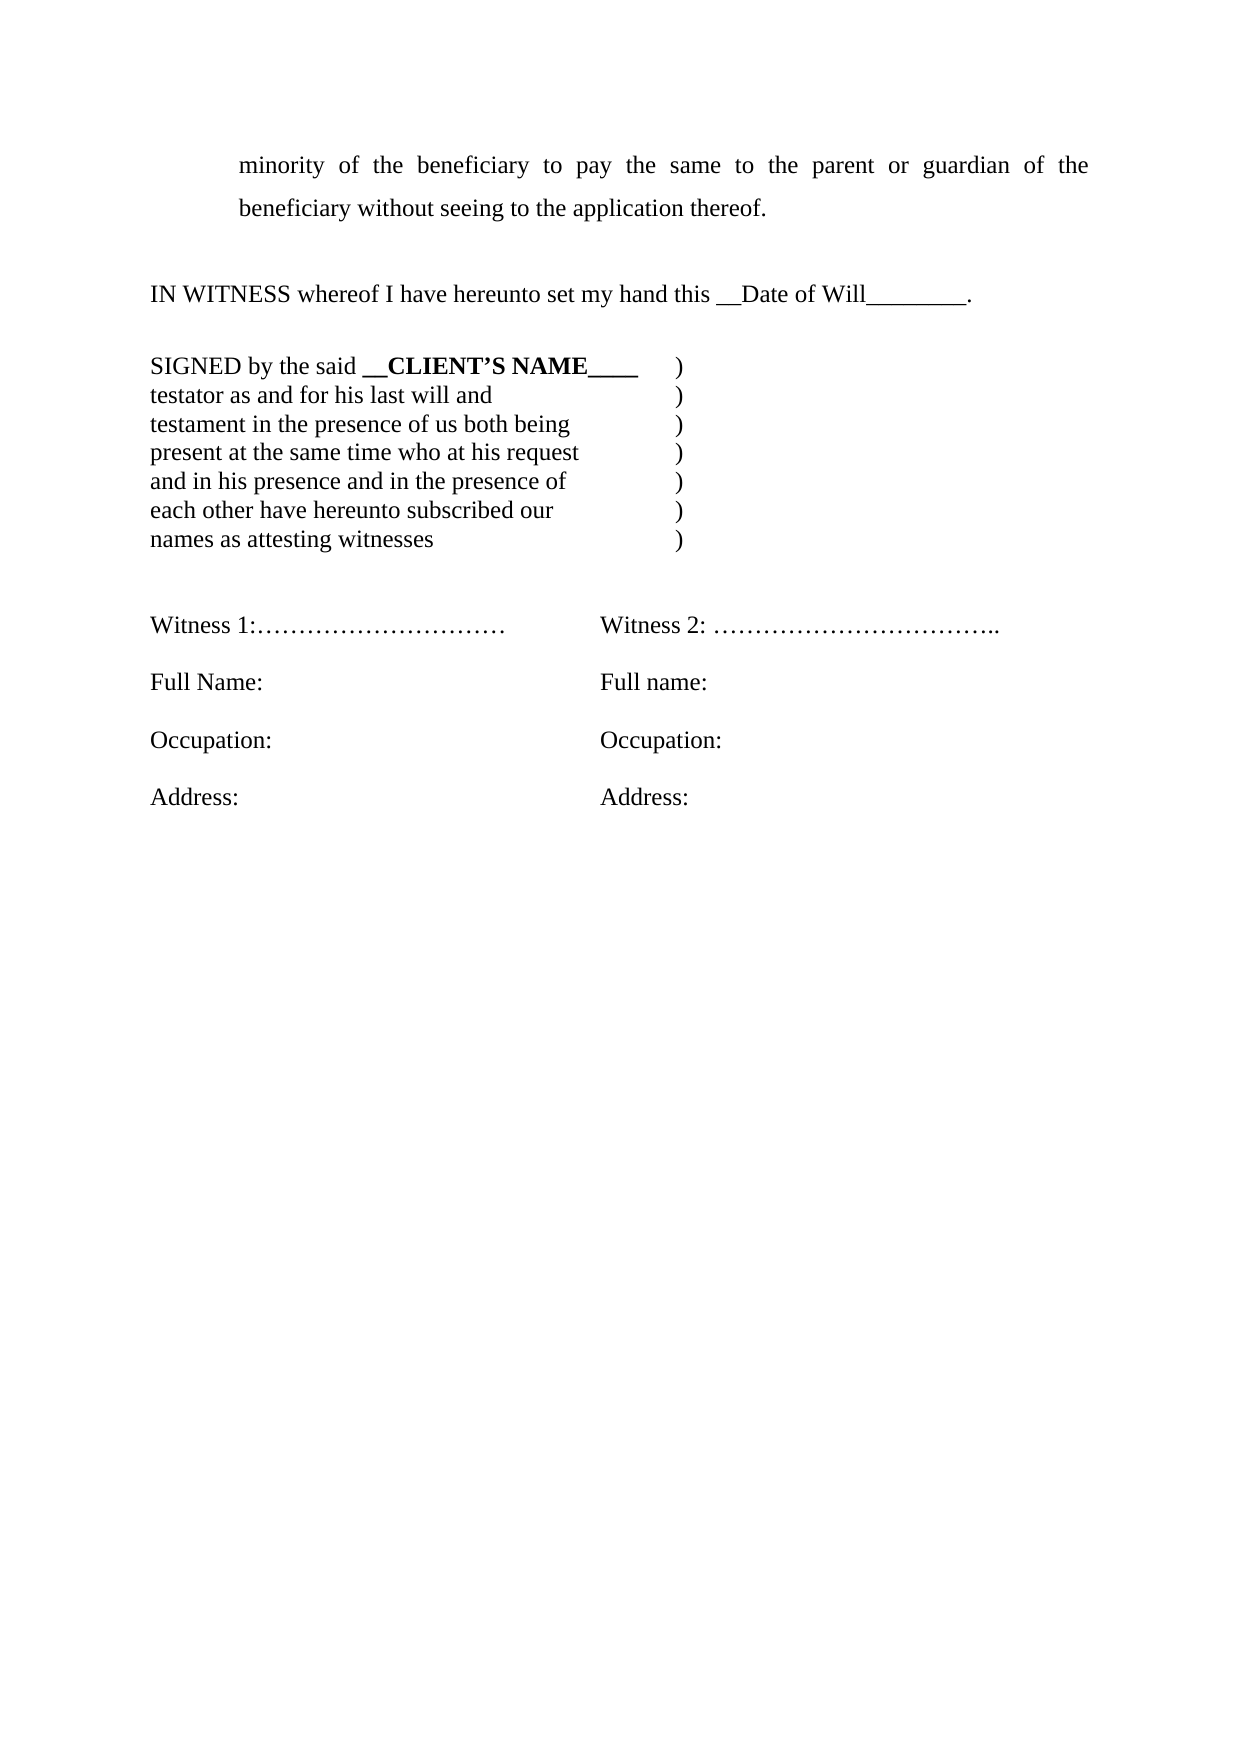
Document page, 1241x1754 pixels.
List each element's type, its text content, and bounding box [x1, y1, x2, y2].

text IN WITNESS whereof I have hereunto set my hand this __Date of Will________. [150, 279, 1090, 308]
text Full Name: Full name: [150, 667, 1090, 696]
text Address: Address: [150, 782, 1090, 811]
text names as attesting witnesses ) [150, 524, 1090, 552]
text testament in the presence of us both being ) [150, 409, 1090, 437]
text testator as and for his last will and ) [150, 380, 1090, 409]
text Occupation: Occupation: [150, 725, 1090, 754]
text each other have hereunto subscribed our ) [150, 495, 1090, 524]
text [194, 150, 1090, 222]
text SIGNED by the said __CLIENT’S NAME____ ) [150, 351, 1090, 380]
text present at the same time who at his request ) [150, 437, 1090, 466]
text and in his presence and in the presence of ) [150, 466, 1090, 495]
text Witness 1:………………………… Witness 2: …………………………….. [150, 610, 1090, 639]
